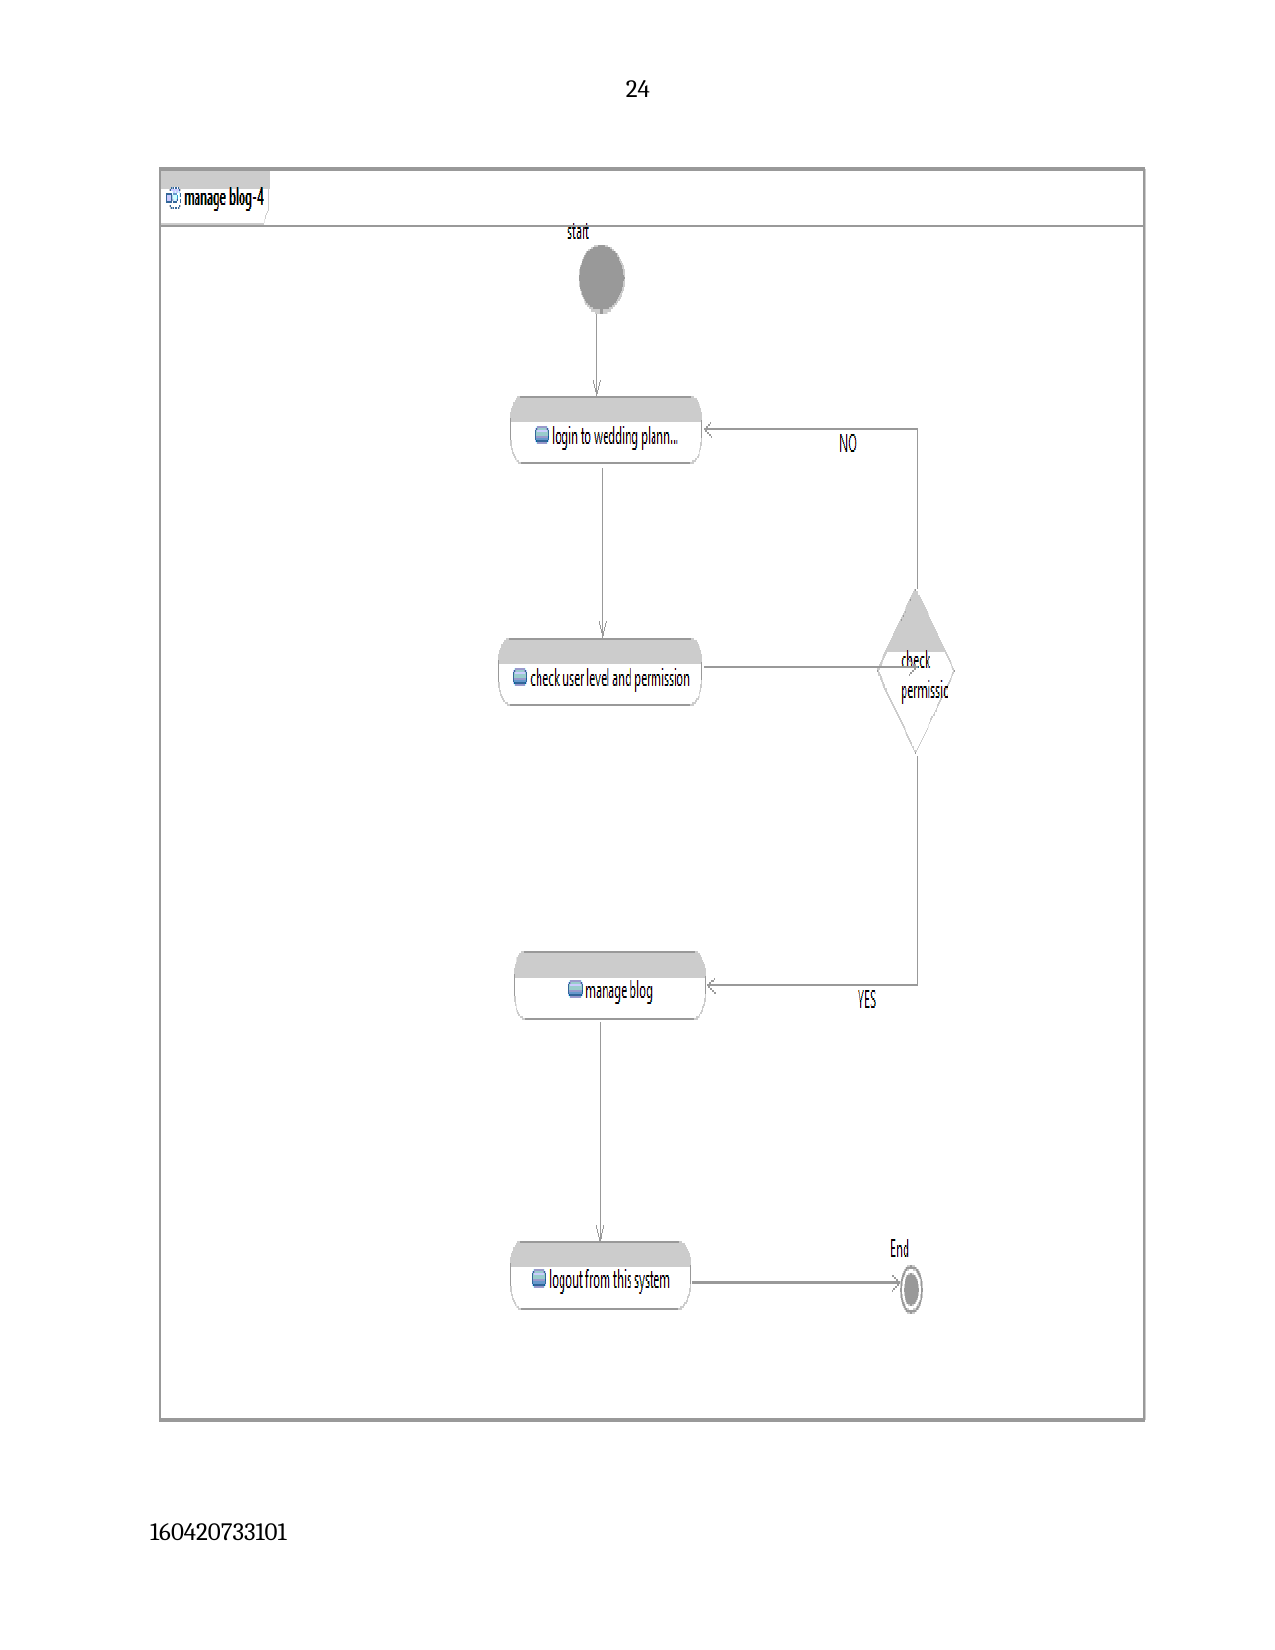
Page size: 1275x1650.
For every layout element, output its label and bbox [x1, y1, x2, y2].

picture [150, 150, 1157, 1445]
